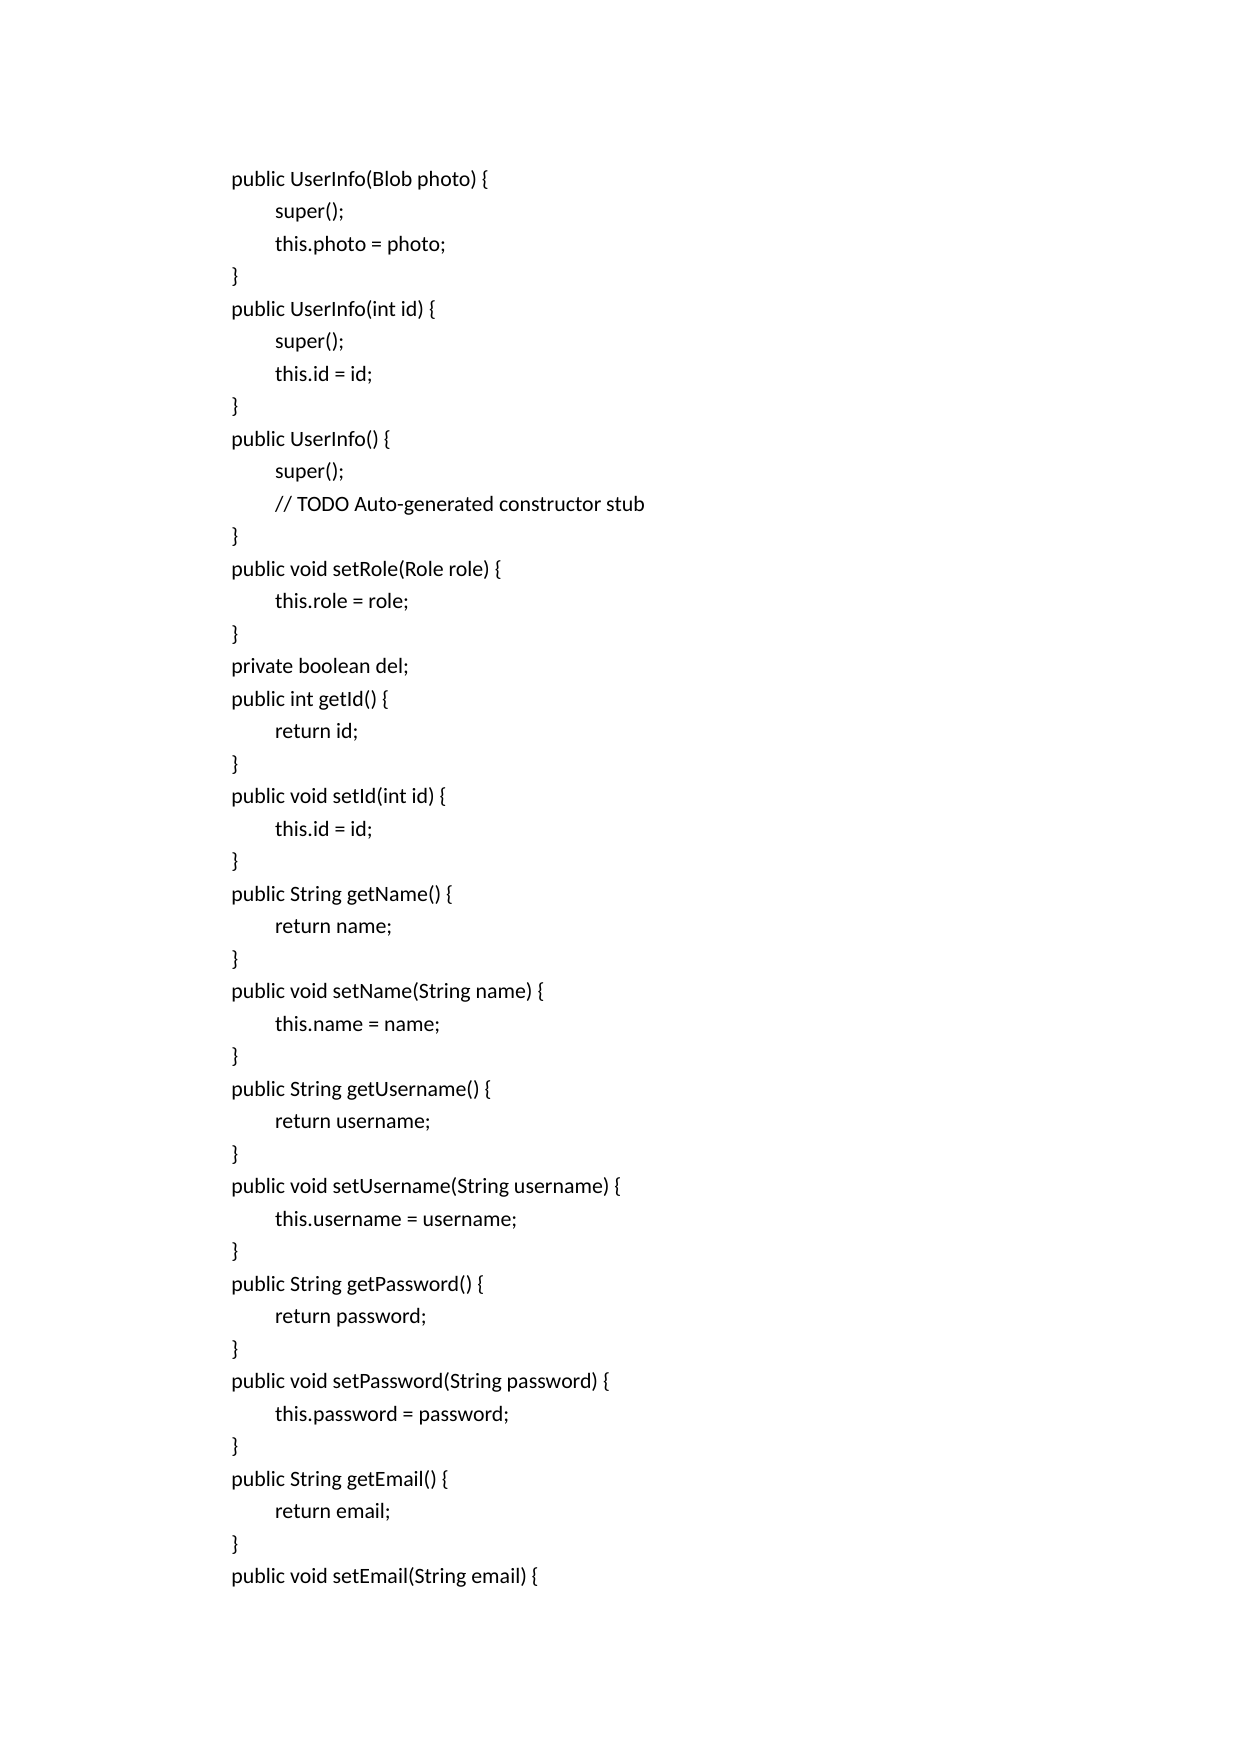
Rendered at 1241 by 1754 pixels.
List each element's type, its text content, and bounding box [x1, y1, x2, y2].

text } [187, 389, 1053, 422]
text this.id = id; [187, 357, 1053, 389]
text } [187, 259, 1053, 292]
text return id; [187, 714, 1053, 747]
text } [187, 1527, 1053, 1559]
text } [187, 1332, 1053, 1364]
text public String getName() { [187, 877, 1053, 909]
text this.id = id; [187, 812, 1053, 844]
text } [187, 1234, 1053, 1267]
text public int getId() { [187, 682, 1053, 714]
text } [187, 1137, 1053, 1169]
text public UserInfo(Blob photo) { [187, 162, 1053, 194]
text public void setPassword(String password) { [187, 1364, 1053, 1397]
text } [187, 617, 1053, 649]
text } [187, 519, 1053, 552]
text return name; [187, 909, 1053, 942]
text public String getPassword() { [187, 1267, 1053, 1299]
text } [187, 942, 1053, 974]
text super(); [187, 194, 1053, 227]
text return username; [187, 1104, 1053, 1137]
text public UserInfo() { [187, 422, 1053, 454]
text public void setName(String name) { [187, 974, 1053, 1007]
text super(); [187, 454, 1053, 487]
text } [187, 844, 1053, 877]
text public void setUsername(String username) { [187, 1169, 1053, 1202]
text this.role = role; [187, 584, 1053, 617]
text return email; [187, 1494, 1053, 1527]
text } [187, 1429, 1053, 1462]
text } [187, 747, 1053, 779]
text public String getUsername() { [187, 1072, 1053, 1104]
text this.username = username; [187, 1202, 1053, 1234]
text this.photo = photo; [187, 227, 1053, 259]
text public void setId(int id) { [187, 779, 1053, 812]
text public UserInfo(int id) { [187, 292, 1053, 324]
text super(); [187, 324, 1053, 357]
text this.name = name; [187, 1007, 1053, 1039]
text public String getEmail() { [187, 1462, 1053, 1494]
text return password; [187, 1299, 1053, 1332]
text } [187, 1039, 1053, 1072]
text this.password = password; [187, 1397, 1053, 1429]
text public void setRole(Role role) { [187, 552, 1053, 584]
text // TODO Auto-generated constructor stub [187, 487, 1053, 519]
text public void setEmail(String email) { [187, 1559, 1053, 1592]
text private boolean del; [187, 649, 1053, 682]
